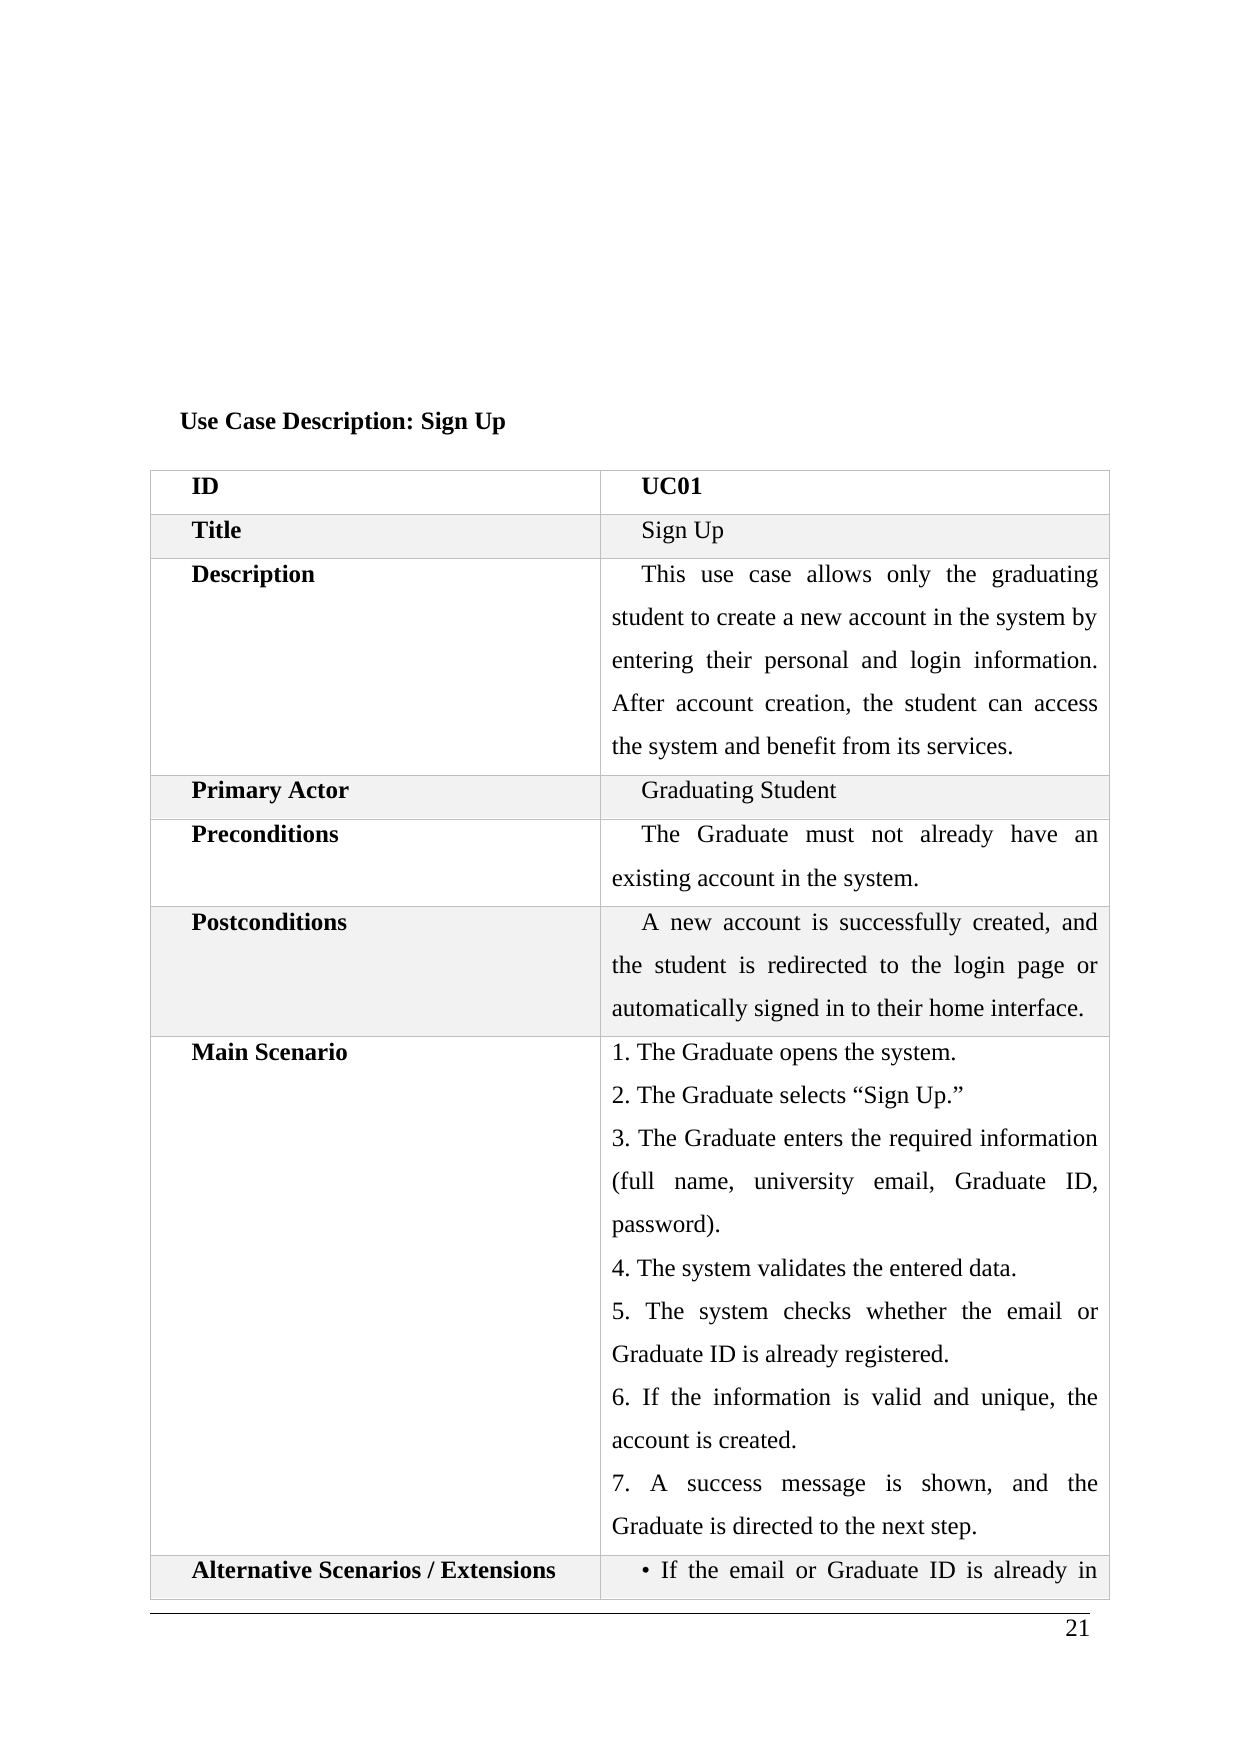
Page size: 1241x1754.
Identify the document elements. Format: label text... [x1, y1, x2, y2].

text Use Case Description: Sign Up [150, 406, 1090, 434]
table_cell Preconditions [151, 820, 600, 906]
table_cell The Graduate must not already have an existing account in the system. [601, 820, 1109, 906]
table_cell Postconditions [151, 907, 600, 1036]
table_cell Graduating Student [601, 776, 1109, 818]
table_cell This use case allows only the graduating student to create a new account in the system by entering their personal and login information. After account creation, the student can access the system and benefit from its services. [601, 559, 1109, 774]
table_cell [601, 1556, 1109, 1598]
table_cell Description [151, 559, 600, 774]
table_cell 1. The Graduate opens the system. 2. The Graduate selects “Sign Up.” 3. The Graduate enters the required information (full name, university email, Graduate ID, password). 4. The system validates the entered data. 5. The system checks whether the email or Graduate ID is already registered. 6. If the information is valid and unique, the account is created. 7. A success message is shown, and the Graduate is directed to the next step. [601, 1037, 1109, 1554]
table_cell A new account is successfully created, and the student is redirected to the login page or automatically signed in to their home interface. [601, 907, 1109, 1036]
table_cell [151, 1556, 600, 1598]
table_header UC01 [601, 471, 1109, 514]
table_cell Main Scenario [151, 1037, 600, 1554]
table_header ID [151, 471, 600, 514]
table_cell Sign Up [601, 515, 1109, 558]
table_cell Primary Actor [151, 776, 600, 818]
table_cell Title [151, 515, 600, 558]
